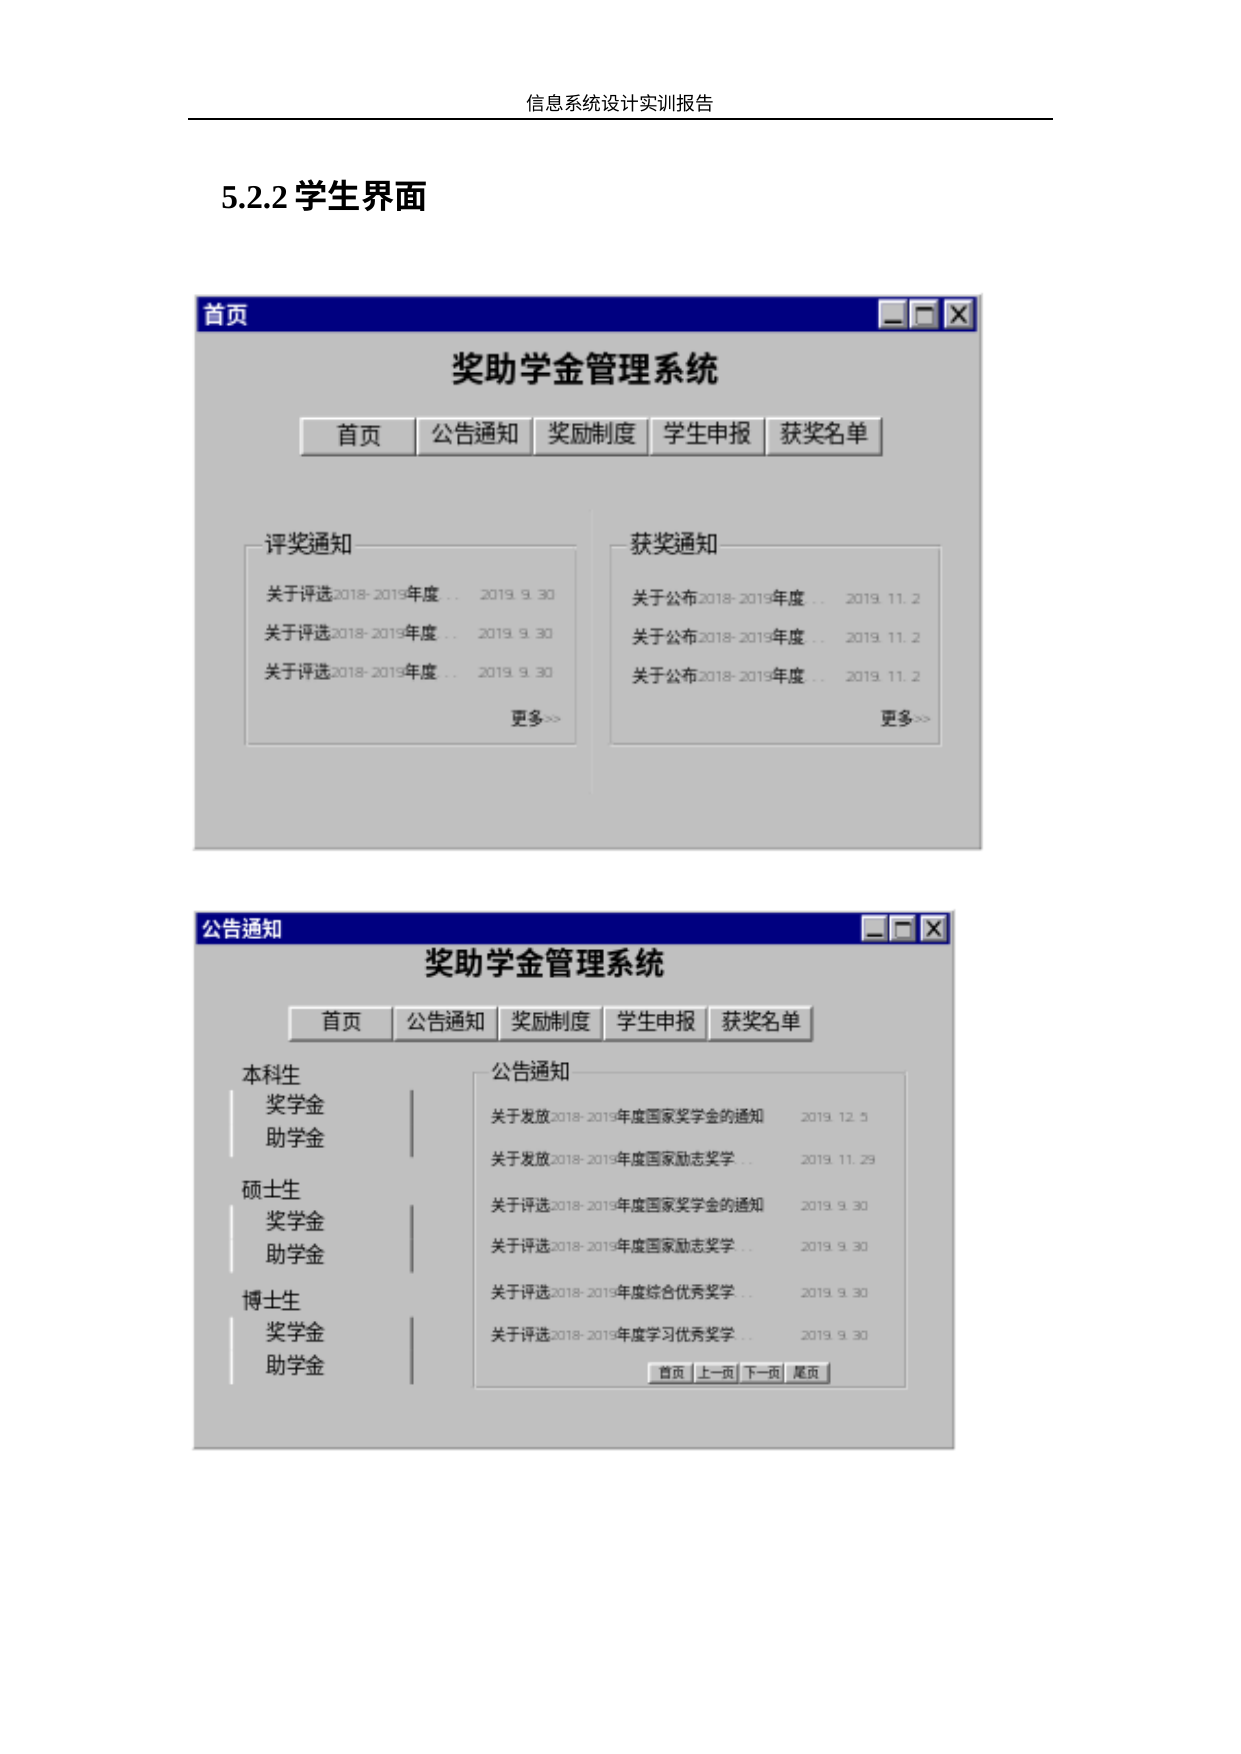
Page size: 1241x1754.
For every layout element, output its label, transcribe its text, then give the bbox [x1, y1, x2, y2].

subtitle 5.2.2学生界面 [187, 162, 1053, 227]
